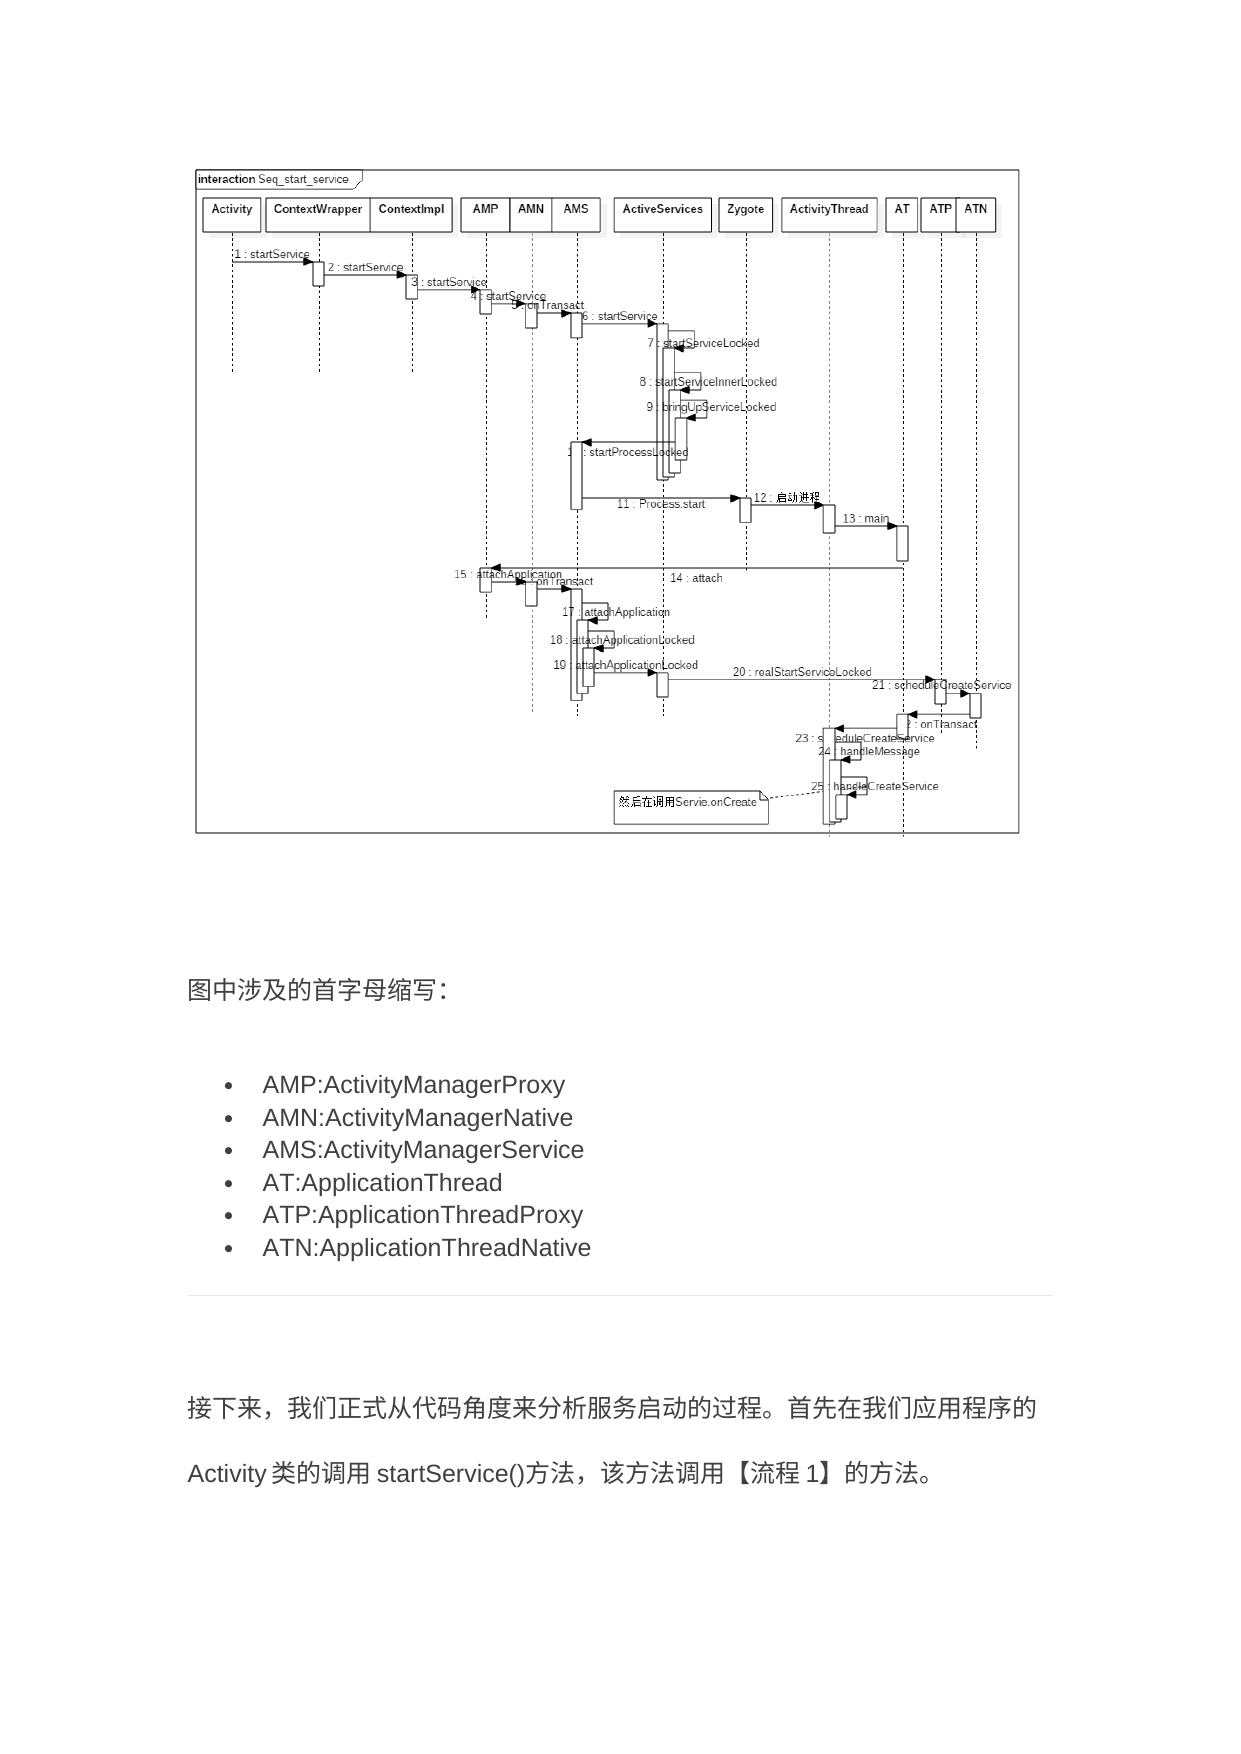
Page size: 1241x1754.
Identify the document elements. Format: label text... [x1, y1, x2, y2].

list ATN:ApplicationThreadNative [225, 1231, 1053, 1263]
list ATP:ApplicationThreadProxy [225, 1198, 1053, 1231]
list AT:ApplicationThread [225, 1166, 1053, 1198]
text 图中涉及的首字母缩写： [187, 956, 1053, 1021]
picture [187, 162, 1053, 871]
list AMP:ActivityManagerProxy [225, 1068, 1053, 1101]
text 接下来，我们正式从代码角度来分析服务启动的过程。首先在我们应用程序的Activity类的调用startService()方法，该方法调用【流程1】的方法。 [187, 1374, 1053, 1504]
list AMN:ActivityManagerNative [225, 1101, 1053, 1133]
list AMS:ActivityManagerService [225, 1133, 1053, 1166]
